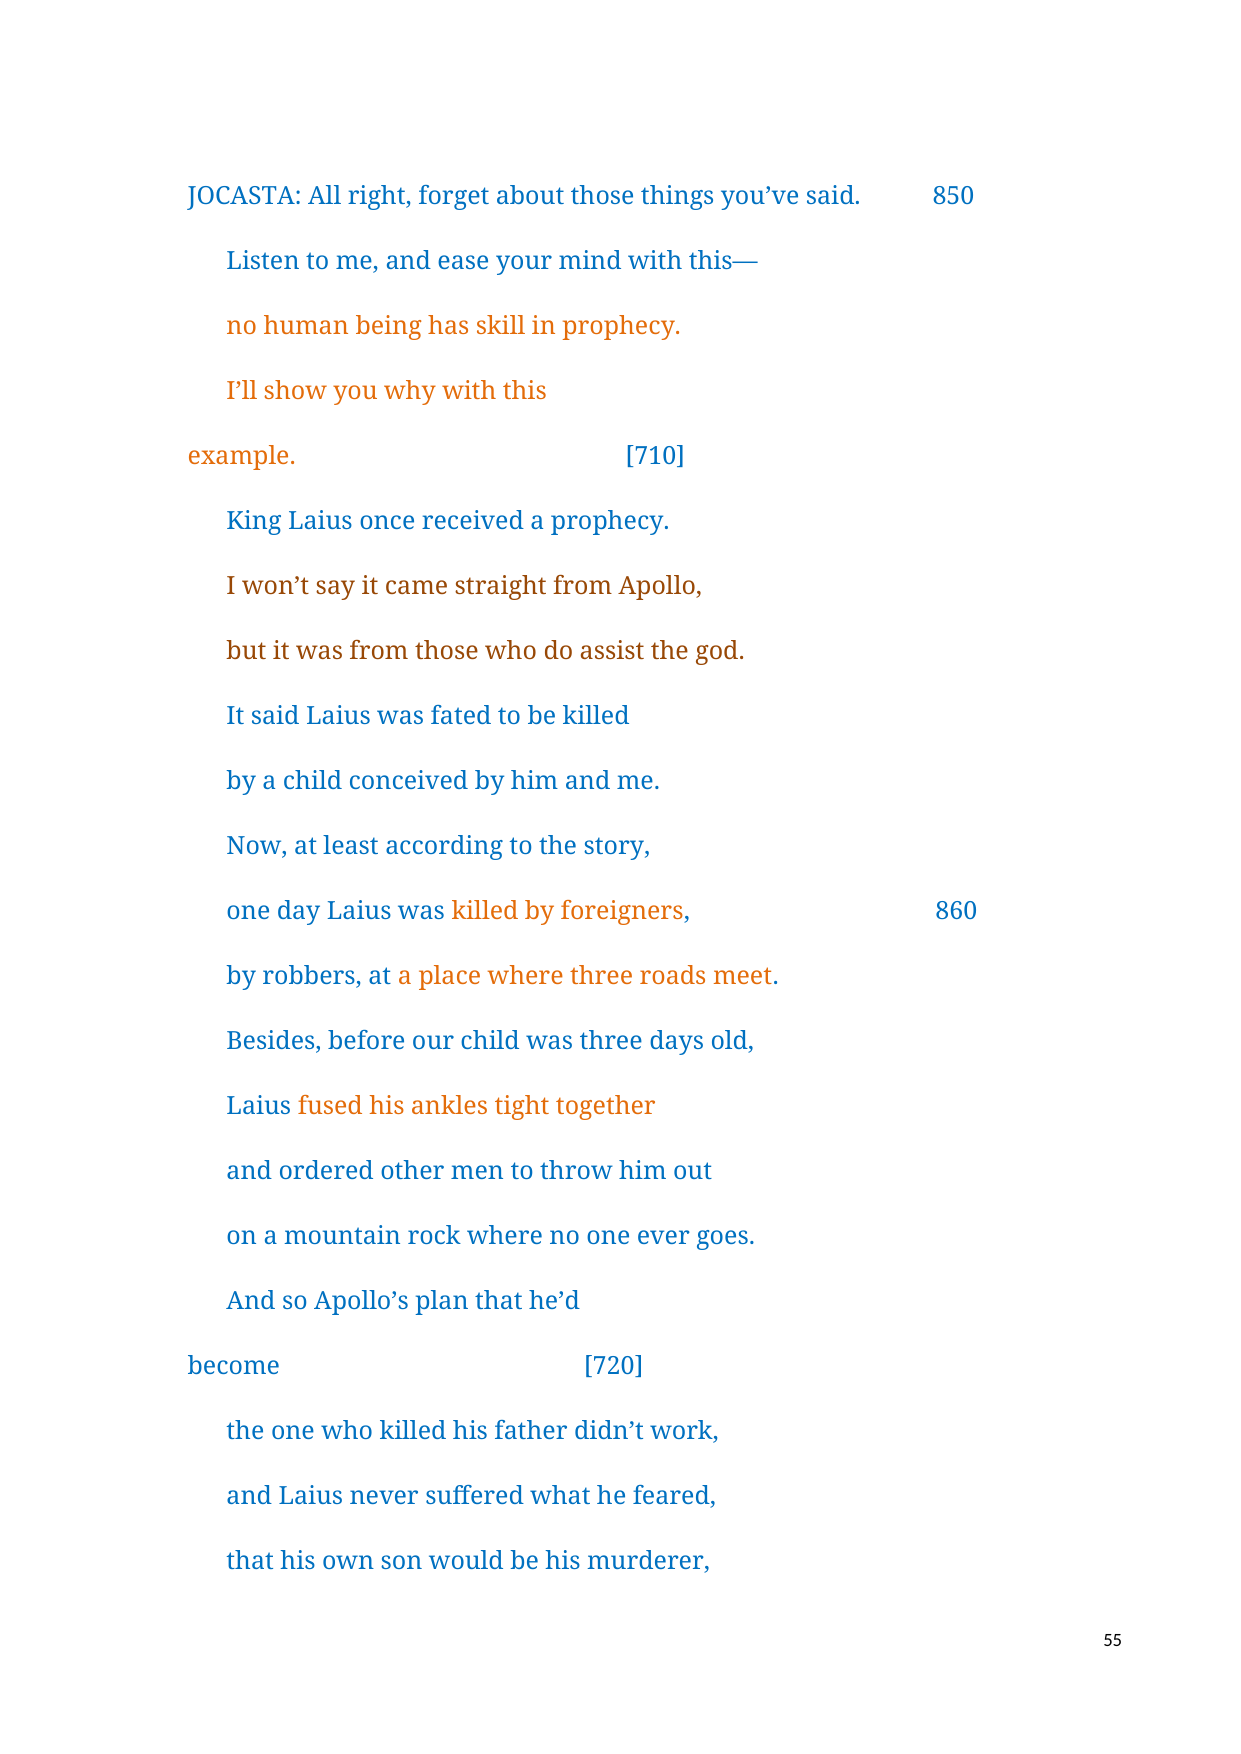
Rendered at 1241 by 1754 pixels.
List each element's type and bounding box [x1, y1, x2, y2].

text [187, 162, 1024, 1592]
